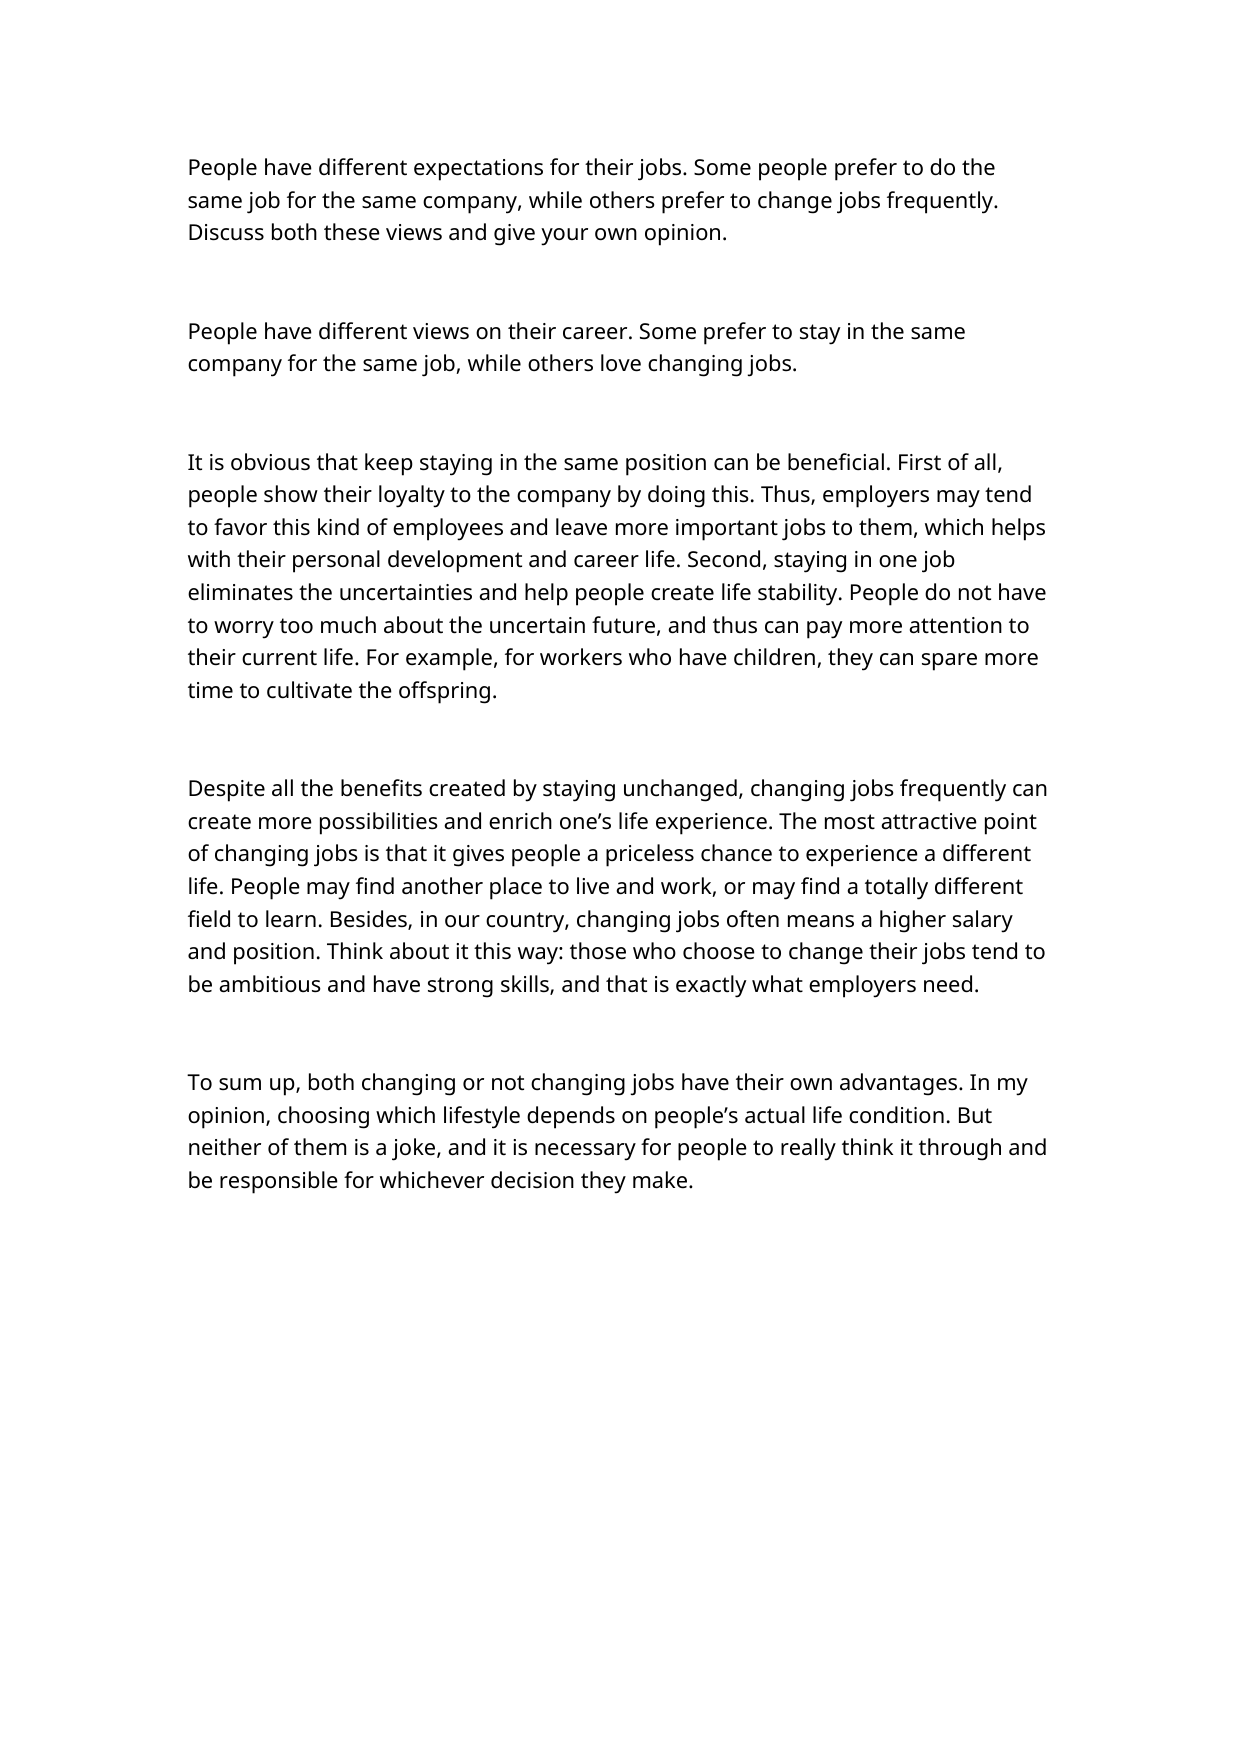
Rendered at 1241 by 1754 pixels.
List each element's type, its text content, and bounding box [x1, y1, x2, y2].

text Despite all the benefits created by staying unchanged, changing jobs frequently can create more possibilities and enrich one’s life experience. The most attractive point of changing jobs is that it gives people a priceless chance to experience a different life. People may find another place to live and work, or may find a totally different field to learn. Besides, in our country, changing jobs often means a higher salary and position. Think about it this way: those who choose to change their jobs tend to be ambitious and have strong skills, and that is exactly what employers need. [187, 773, 1053, 999]
text To sum up, both changing or not changing jobs have their own advantages. In my opinion, choosing which lifestyle depends on people’s actual life condition. But neither of them is a joke, and it is necessary for people to really think it through and be responsible for whichever decision they make. [187, 1067, 1053, 1195]
text People have different views on their career. Some prefer to stay in the same company for the same job, while others love changing jobs. [187, 316, 1053, 378]
text People have different expectations for their jobs. Some people prefer to do the same job for the same company, while others prefer to change jobs frequently. Discuss both these views and give your own opinion. [187, 152, 1053, 247]
text It is obvious that keep staying in the same position can be beneficial. First of all, people show their loyalty to the company by doing this. Thus, employers may tend to favor this kind of employees and leave more important jobs to them, which helps with their personal development and career life. Second, staying in one job eliminates the uncertainties and help people create life stability. People do not have to worry too much about the uncertain future, and thus can pay more attention to their current life. For example, for workers who have children, they can spare more time to cultivate the offspring. [187, 446, 1053, 705]
